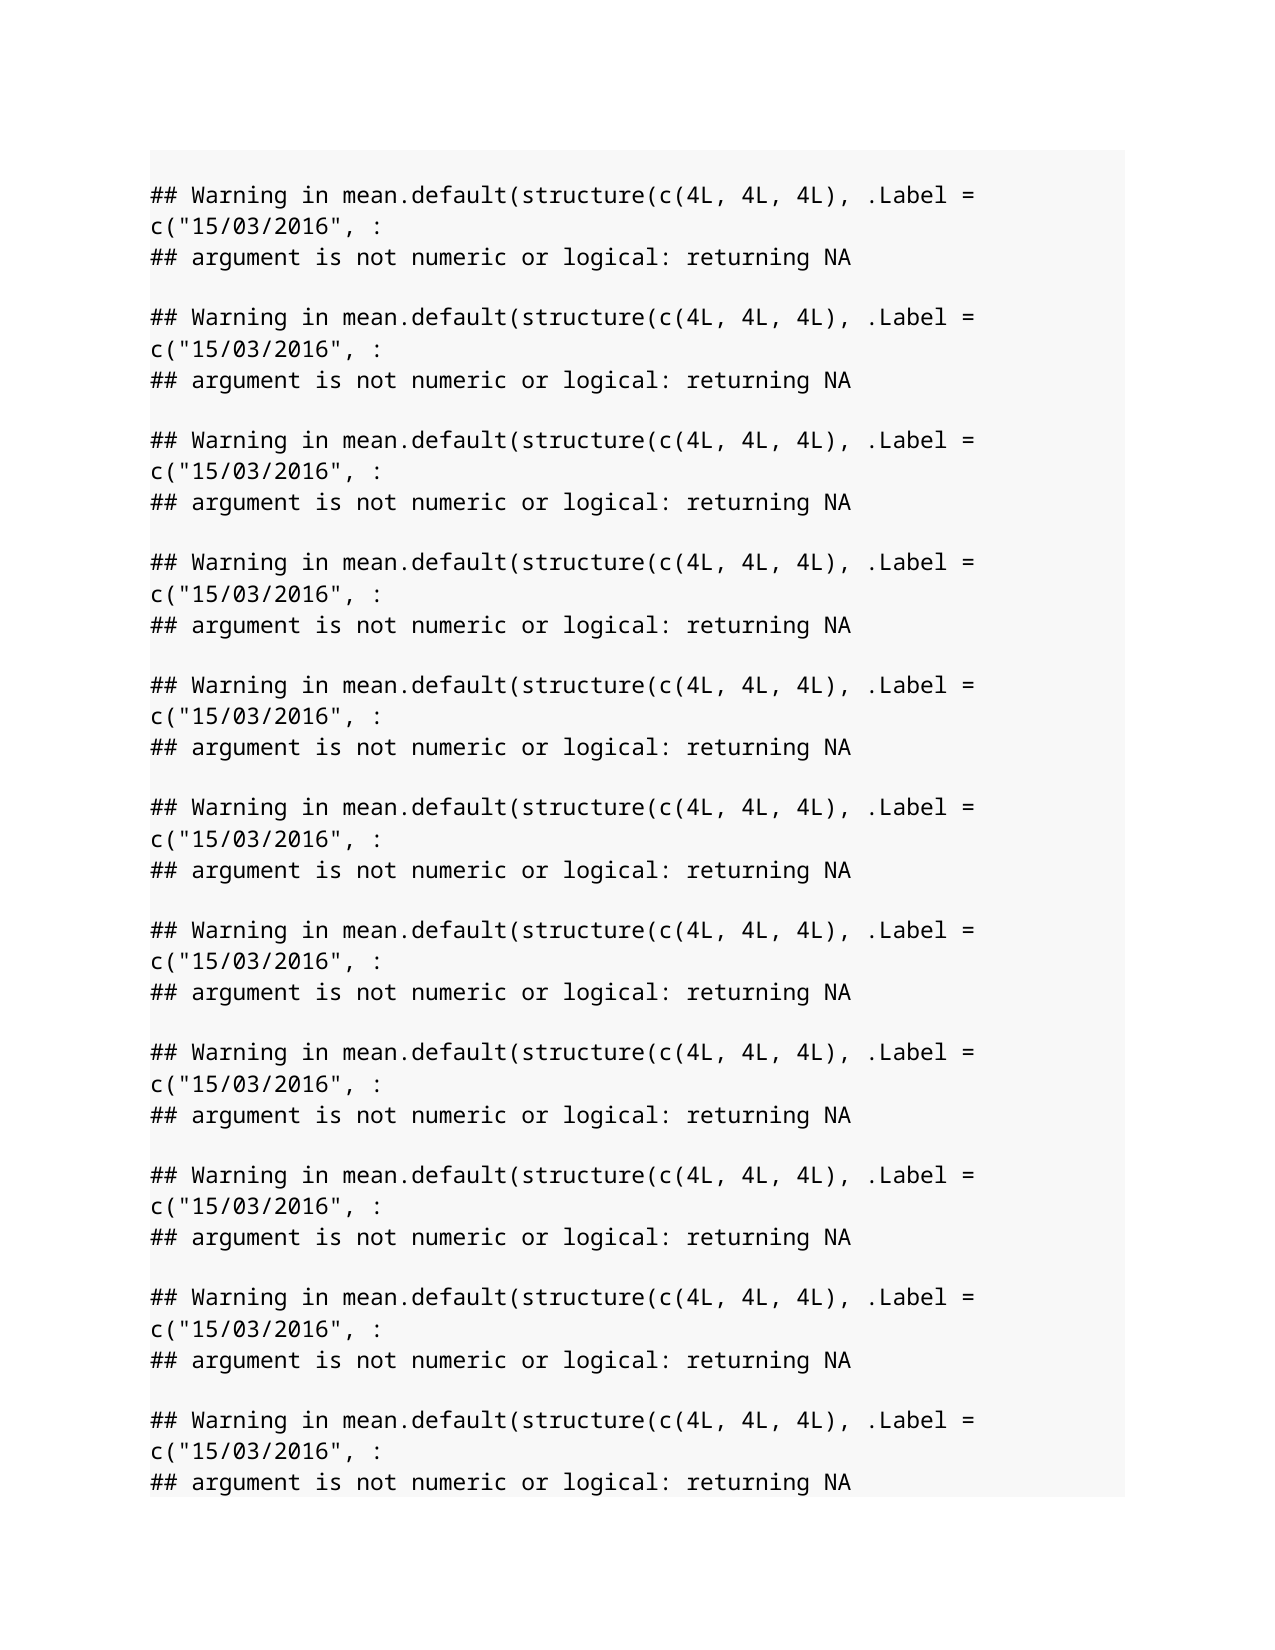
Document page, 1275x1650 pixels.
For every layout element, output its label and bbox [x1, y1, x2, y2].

text [150, 150, 1125, 1497]
